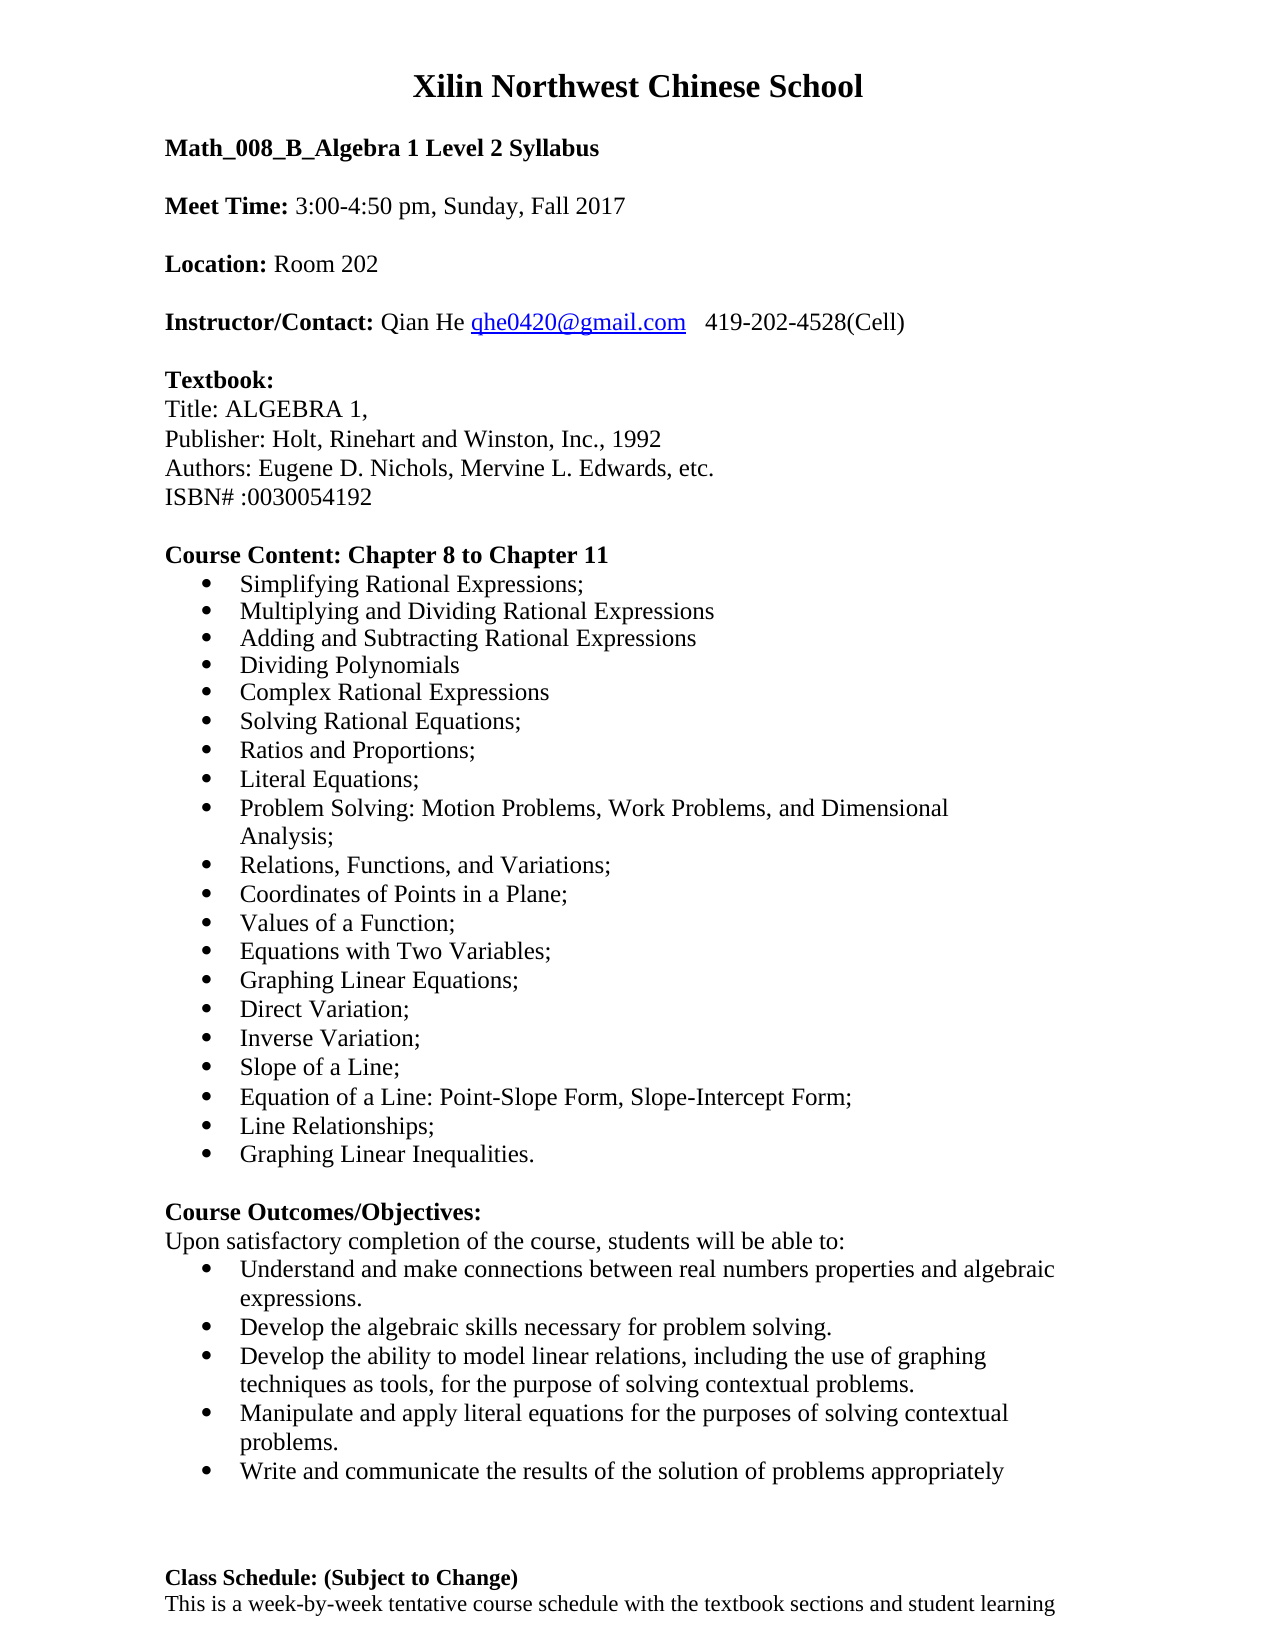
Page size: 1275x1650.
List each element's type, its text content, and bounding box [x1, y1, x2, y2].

text Meet Time: 3:00-4:50 pm, Sunday, Fall 2017 [164, 191, 1064, 220]
list Multiplying and Dividing Rational Expressions [202, 597, 1112, 625]
text Course Content: Chapter 8 to Chapter 11 [164, 540, 1064, 569]
list Simplifying Rational Expressions; [202, 569, 1033, 597]
list Develop the algebraic skills necessary for problem solving. [202, 1312, 1076, 1341]
list Problem Solving: Motion Problems, Work Problems, and Dimensional Analysis; [202, 793, 1031, 850]
text Location: Room 202 [164, 249, 1064, 278]
text Math_008_B_Algebra 1 Level 2 Syllabus [164, 133, 1064, 162]
list Solving Rational Equations; [202, 706, 1112, 735]
text Upon satisfactory completion of the course, students will be able to: [164, 1226, 1076, 1254]
list Line Relationships; [202, 1111, 1112, 1139]
text Xilin Northwest Chinese School [211, 75, 1064, 104]
text Class Schedule: (Subject to Change) [164, 1563, 1112, 1590]
list Graphing Linear Inequalities. [202, 1139, 1112, 1168]
list Understand and make connections between real numbers properties and algebraic expressions. [202, 1254, 1076, 1312]
list Direct Variation; [202, 994, 1112, 1023]
list Literal Equations; [202, 764, 1112, 793]
list Develop the ability to model linear relations, including the use of graphing techniques as tools, for the purpose of solving contextual problems. [202, 1341, 1076, 1398]
list Relations, Functions, and Variations; [202, 850, 1112, 879]
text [164, 1590, 1116, 1616]
list Adding and Subtracting Rational Expressions [202, 625, 1112, 652]
list Equation of a Line: Point-Slope Form, Slope-Intercept Form; [202, 1082, 1112, 1111]
list Dividing Polynomials [202, 652, 1112, 679]
text Title: ALGEBRA 1, [164, 394, 1064, 423]
list Values of a Function; [202, 908, 1112, 936]
list Manipulate and apply literal equations for the purposes of solving contextual problems. [202, 1398, 1076, 1456]
text ISBN# :0030054192 [164, 482, 1064, 511]
list Graphing Linear Equations; [202, 965, 1112, 994]
list Inverse Variation; [202, 1023, 1112, 1051]
list Equations with Two Variables; [202, 936, 1112, 965]
list Complex Rational Expressions [202, 679, 1112, 706]
text Textbook: [164, 366, 1064, 394]
list Coordinates of Points in a Plane; [202, 879, 1112, 908]
text Course Outcomes/Objectives: [164, 1197, 1112, 1226]
text Authors: Eugene D. Nichols, Mervine L. Edwards, etc. [164, 453, 1064, 481]
list Write and communicate the results of the solution of problems appropriately [202, 1456, 1076, 1484]
text Instructor/Contact: Qian He qhe0420@gmail.com 419-202-4528(Cell) [164, 307, 1064, 336]
text Publisher: Holt, Rinehart and Winston, Inc., 1992 [164, 424, 1064, 452]
list Slope of a Line; [202, 1051, 1112, 1082]
list Ratios and Proportions; [202, 735, 1112, 764]
